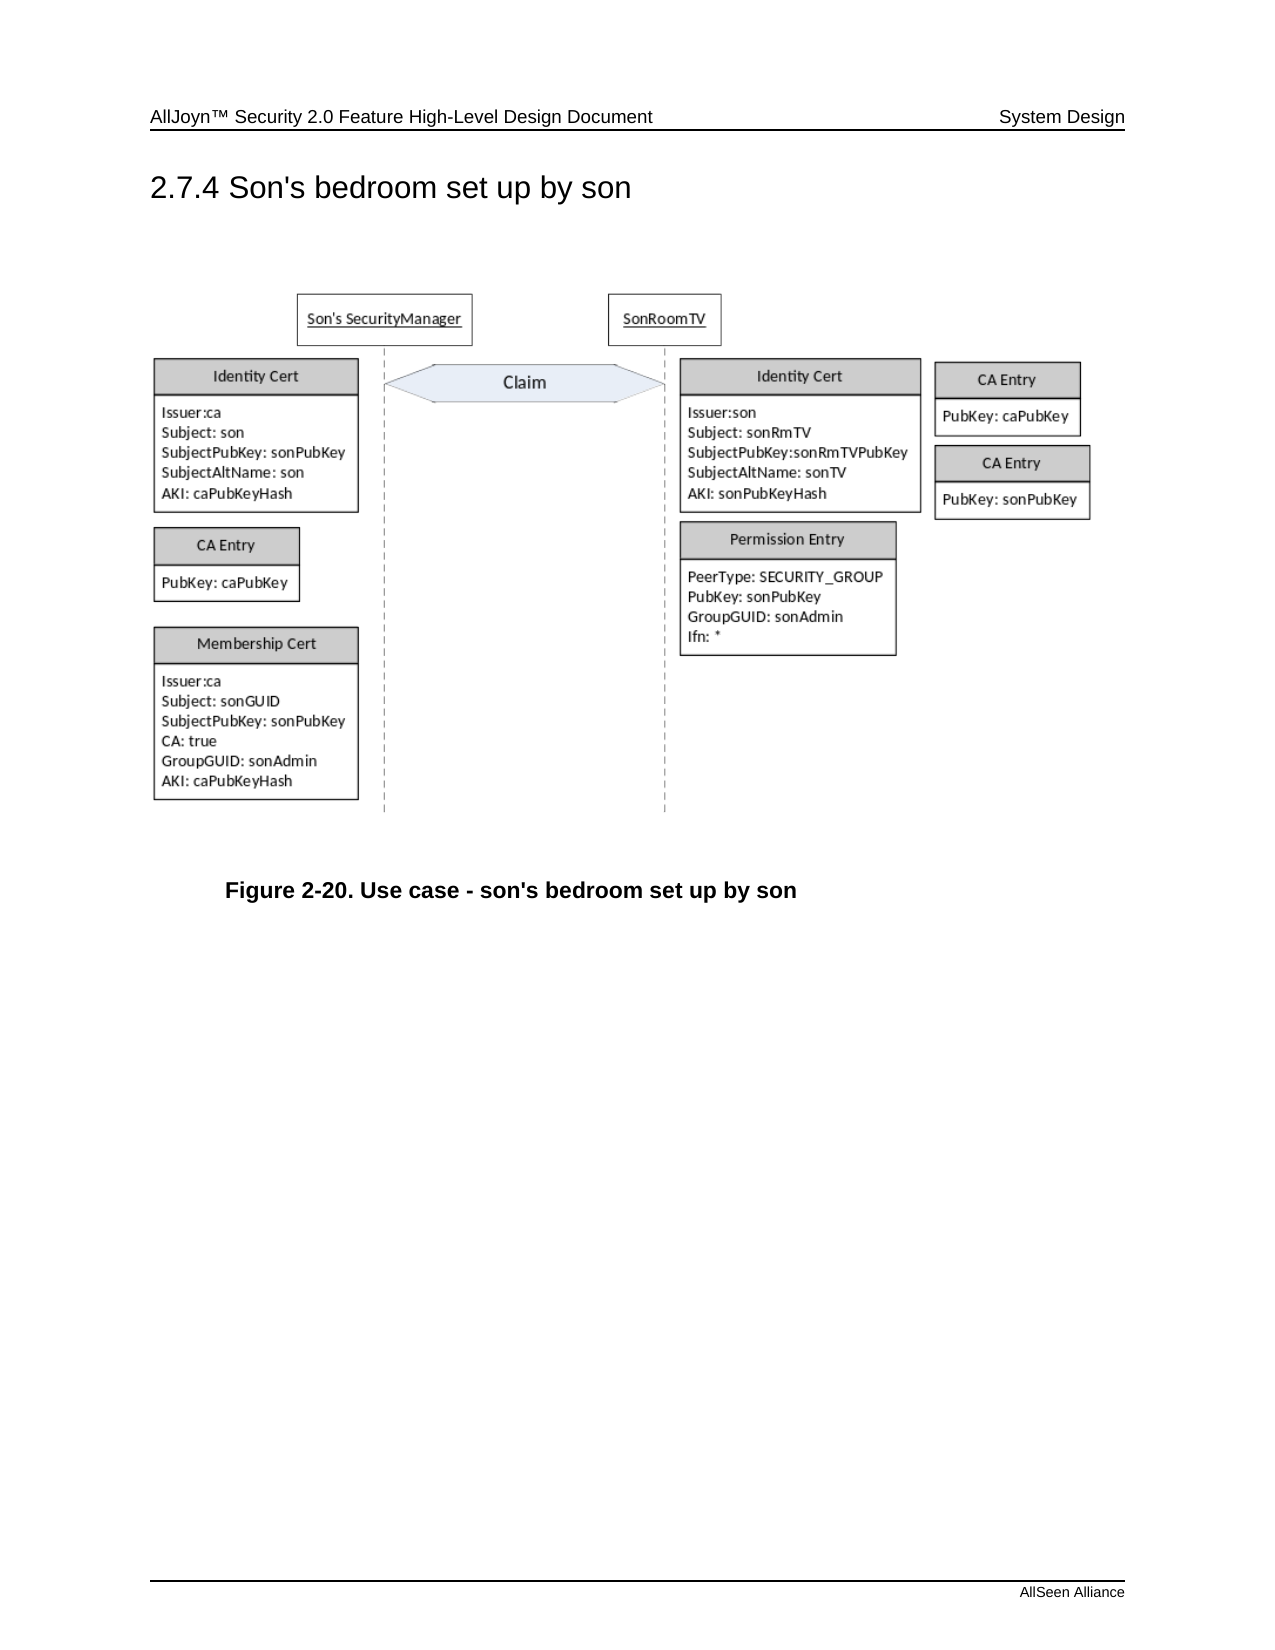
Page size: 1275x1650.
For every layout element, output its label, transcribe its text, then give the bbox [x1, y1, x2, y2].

subtitle Son's bedroom set up by son [150, 169, 1125, 205]
